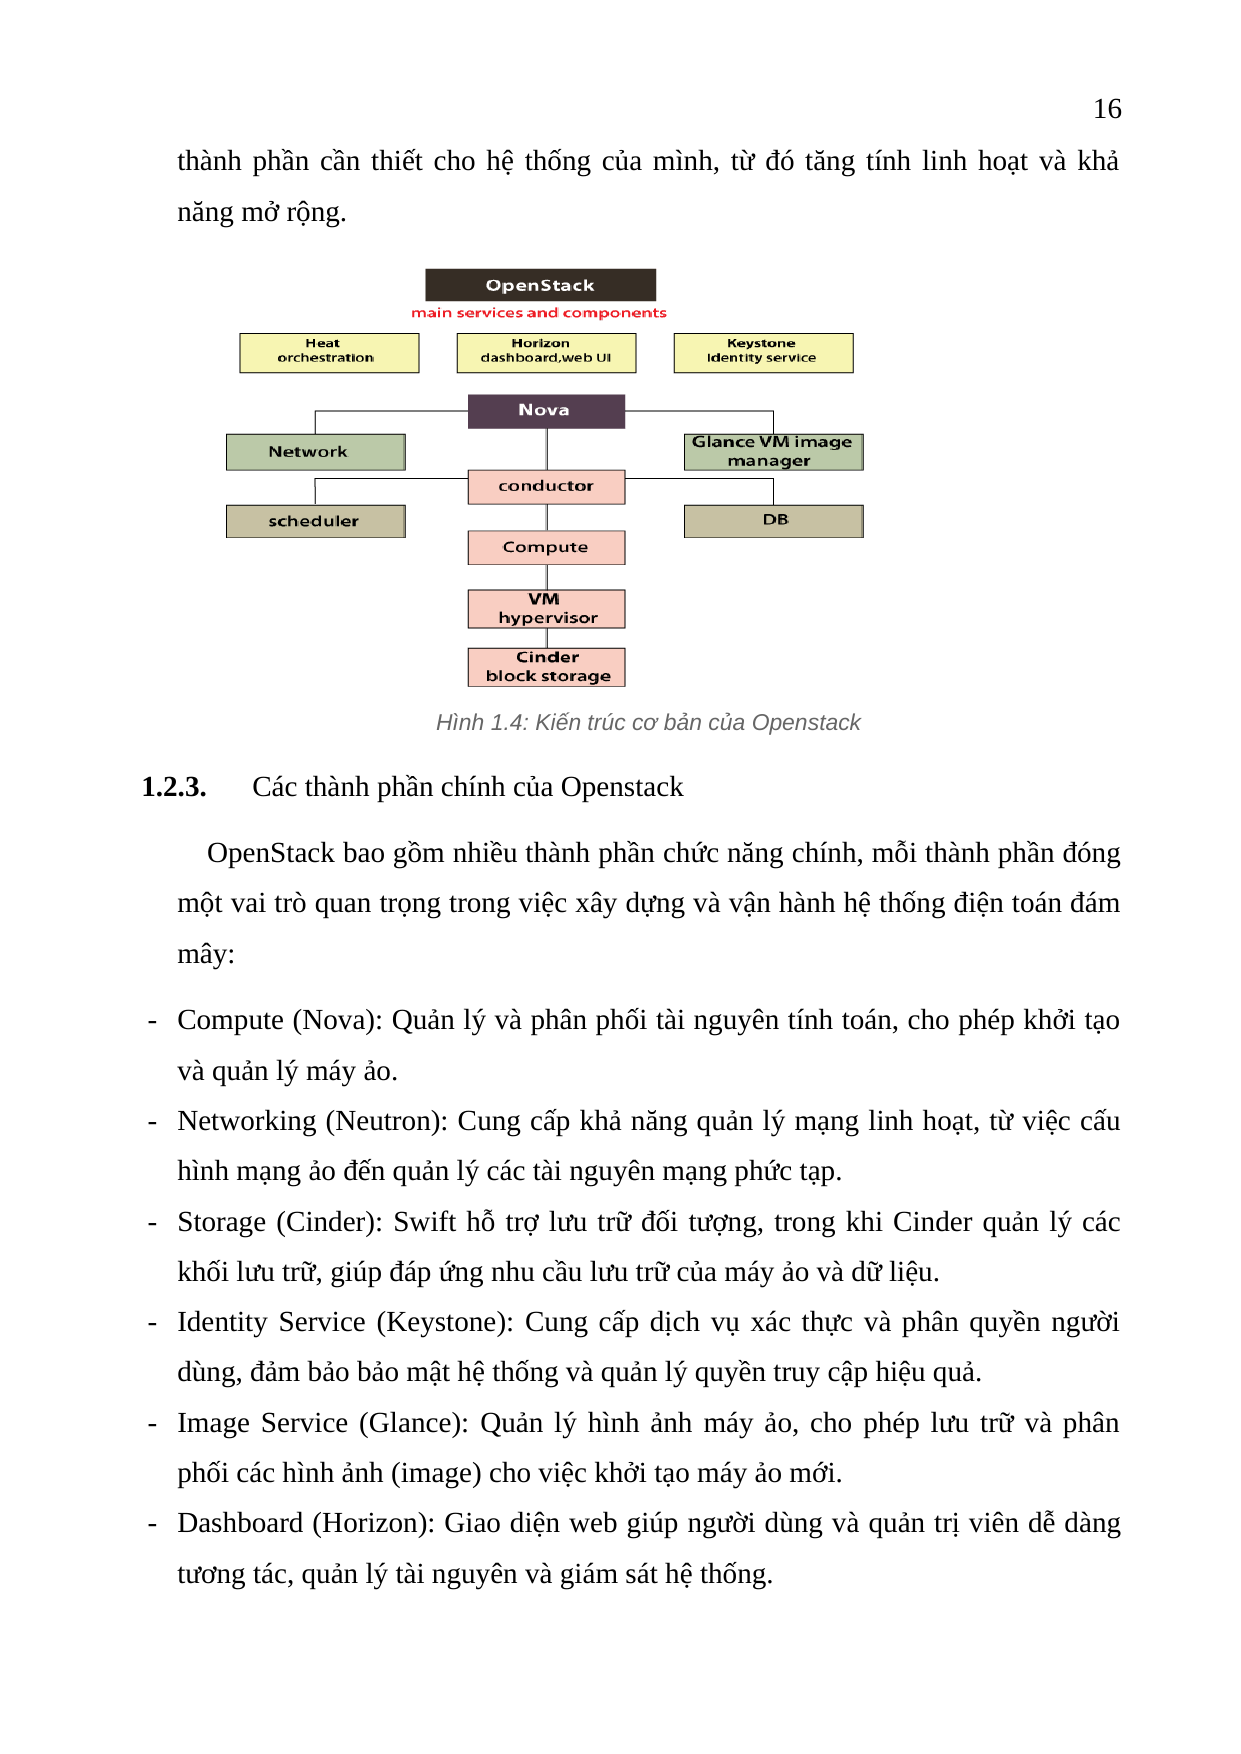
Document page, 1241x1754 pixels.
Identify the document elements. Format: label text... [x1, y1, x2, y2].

list Networking (Neutron): Cung cấp khả năng quản lý mạng linh hoạt, từ việc cấu hình mạng ảo đến quản lý các tài nguyên mạng phức tạp. [147, 1103, 1122, 1187]
subtitle Hình 1.4: Kiến trúc cơ bản của Openstack [177, 709, 1122, 735]
picture [206, 260, 881, 693]
list Dashboard (Horizon): Giao diện web giúp người dùng và quản trị viên dễ dàng tương tác, quản lý tài nguyên và giám sát hệ thống. [147, 1506, 1122, 1589]
list Storage (Cinder): Swift hỗ trợ lưu trữ đối tượng, trong khi Cinder quản lý các khối lưu trữ, giúp đáp ứng nhu cầu lưu trữ của máy ảo và dữ liệu. [147, 1204, 1122, 1287]
list Image Service (Glance): Quản lý hình ảnh máy ảo, cho phép lưu trữ và phân phối các hình ảnh (image) cho việc khởi tạo máy ảo mới. [147, 1405, 1122, 1489]
subtitle Các thành phần chính của Openstack [207, 769, 1122, 802]
list Compute (Nova): Quản lý và phân phối tài nguyên tính toán, cho phép khởi tạo và quản lý máy ảo. [147, 1002, 1122, 1086]
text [177, 143, 1122, 227]
list Identity Service (Keystone): Cung cấp dịch vụ xác thực và phân quyền người dùng, đảm bảo bảo mật hệ thống và quản lý quyền truy cập hiệu quả. [147, 1304, 1122, 1388]
text OpenStack bao gồm nhiều thành phần chức năng chính, mỗi thành phần đóng một vai trò quan trọng trong việc xây dựng và vận hành hệ thống điện toán đám mây: [177, 835, 1122, 969]
